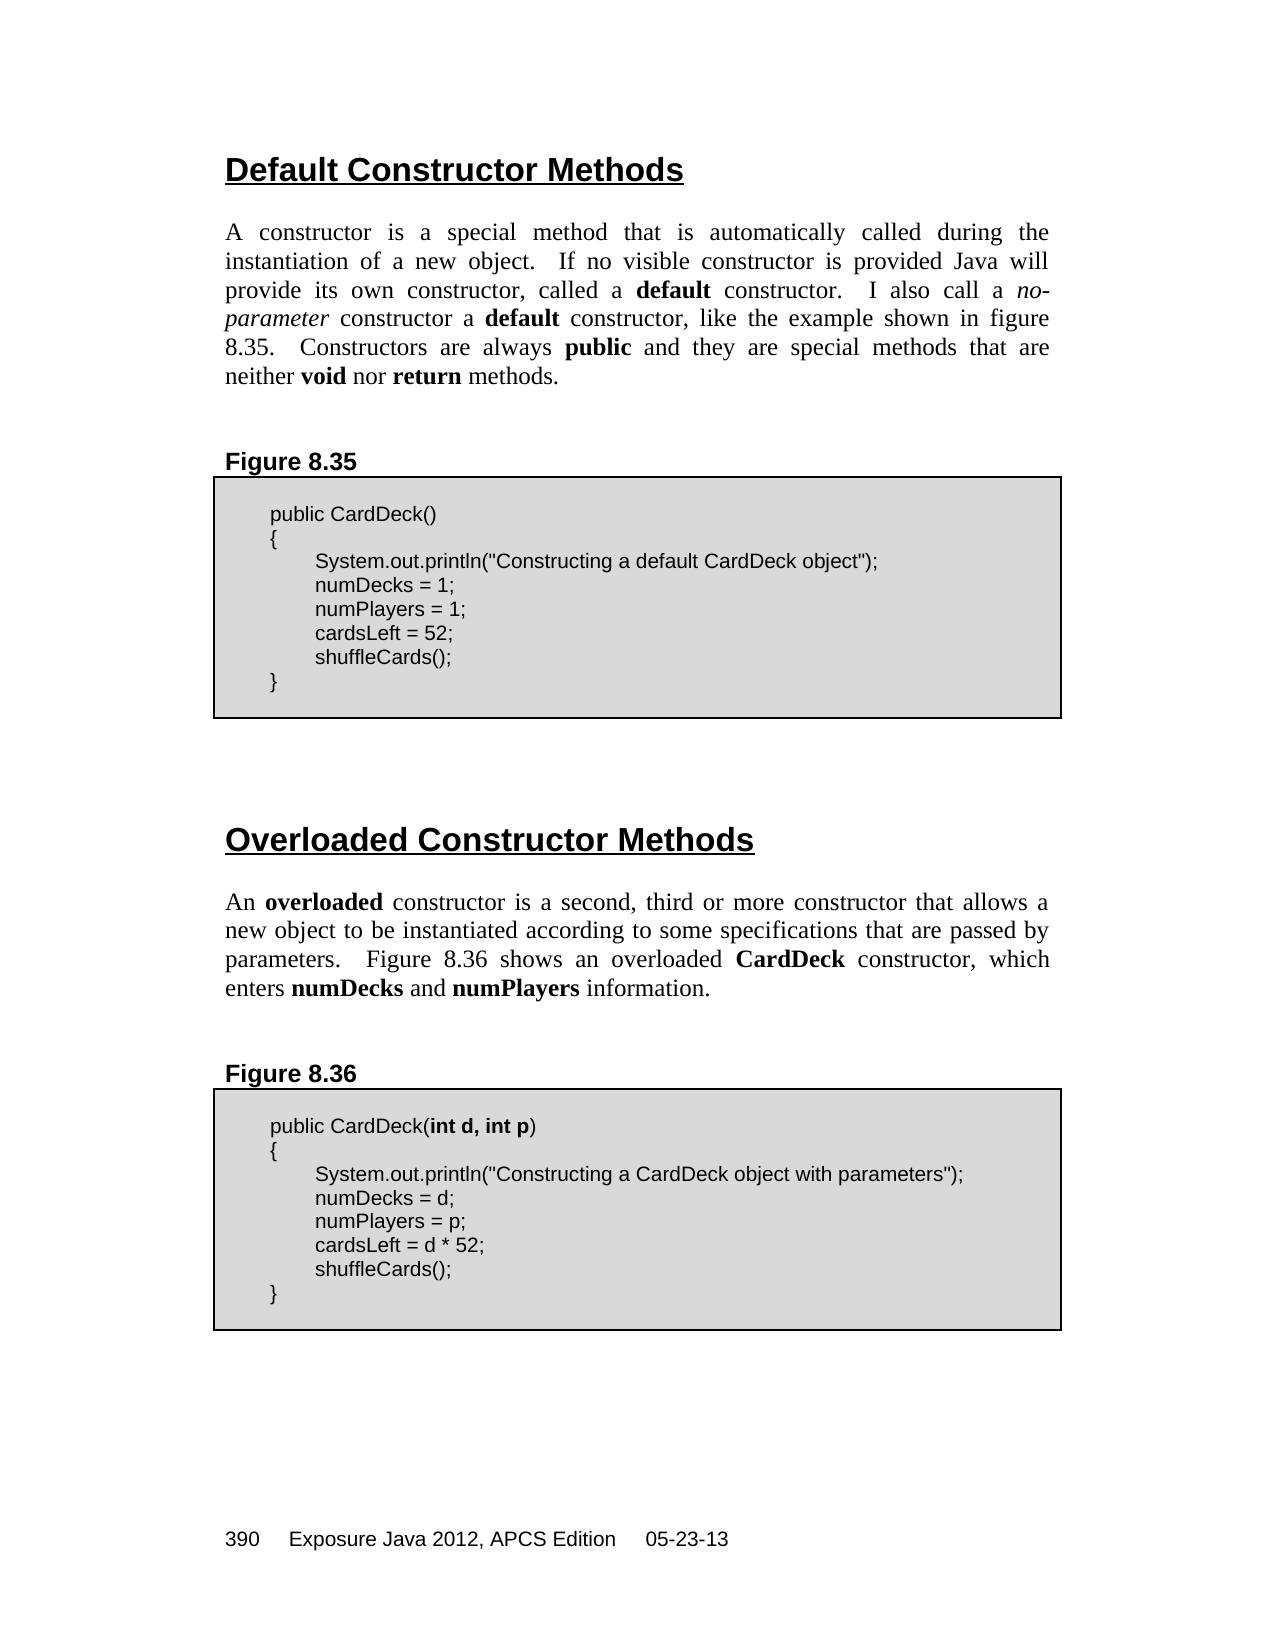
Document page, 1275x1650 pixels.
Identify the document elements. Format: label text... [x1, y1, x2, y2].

text An overloaded constructor is a second, third or more constructor that allows a new object to be instantiated according to some specifications that are passed by parameters. Figure 8.36 shows an overloaded CardDeck constructor, which enters numDecks and numPlayers information. [225, 887, 1050, 1002]
text Figure 8.36 [225, 1059, 1050, 1088]
subtitle Overloaded Constructor Methods [225, 819, 1050, 858]
subtitle Default Constructor Methods [225, 150, 1050, 188]
table_header public CardDeck(int d, int p) { System.out.println("Constructing a CardDeck object with parameters"); numDecks = d; numPlayers = p; cardsLeft = d * 52; shuffleCards(); } [215, 1090, 1060, 1329]
text A constructor is a special method that is automatically called during the instantiation of a new object. If no visible constructor is provided Java will provide its own constructor, called a default constructor. I also call a no-parameter constructor a default constructor, like the example shown in figure 8.35. Constructors are always public and they are special methods that are neither void nor return methods. [225, 217, 1050, 390]
text Figure 8.35 [225, 447, 1050, 476]
table_header public CardDeck() { System.out.println("Constructing a default CardDeck object"); numDecks = 1; numPlayers = 1; cardsLeft = 52; shuffleCards(); } [215, 478, 1060, 717]
